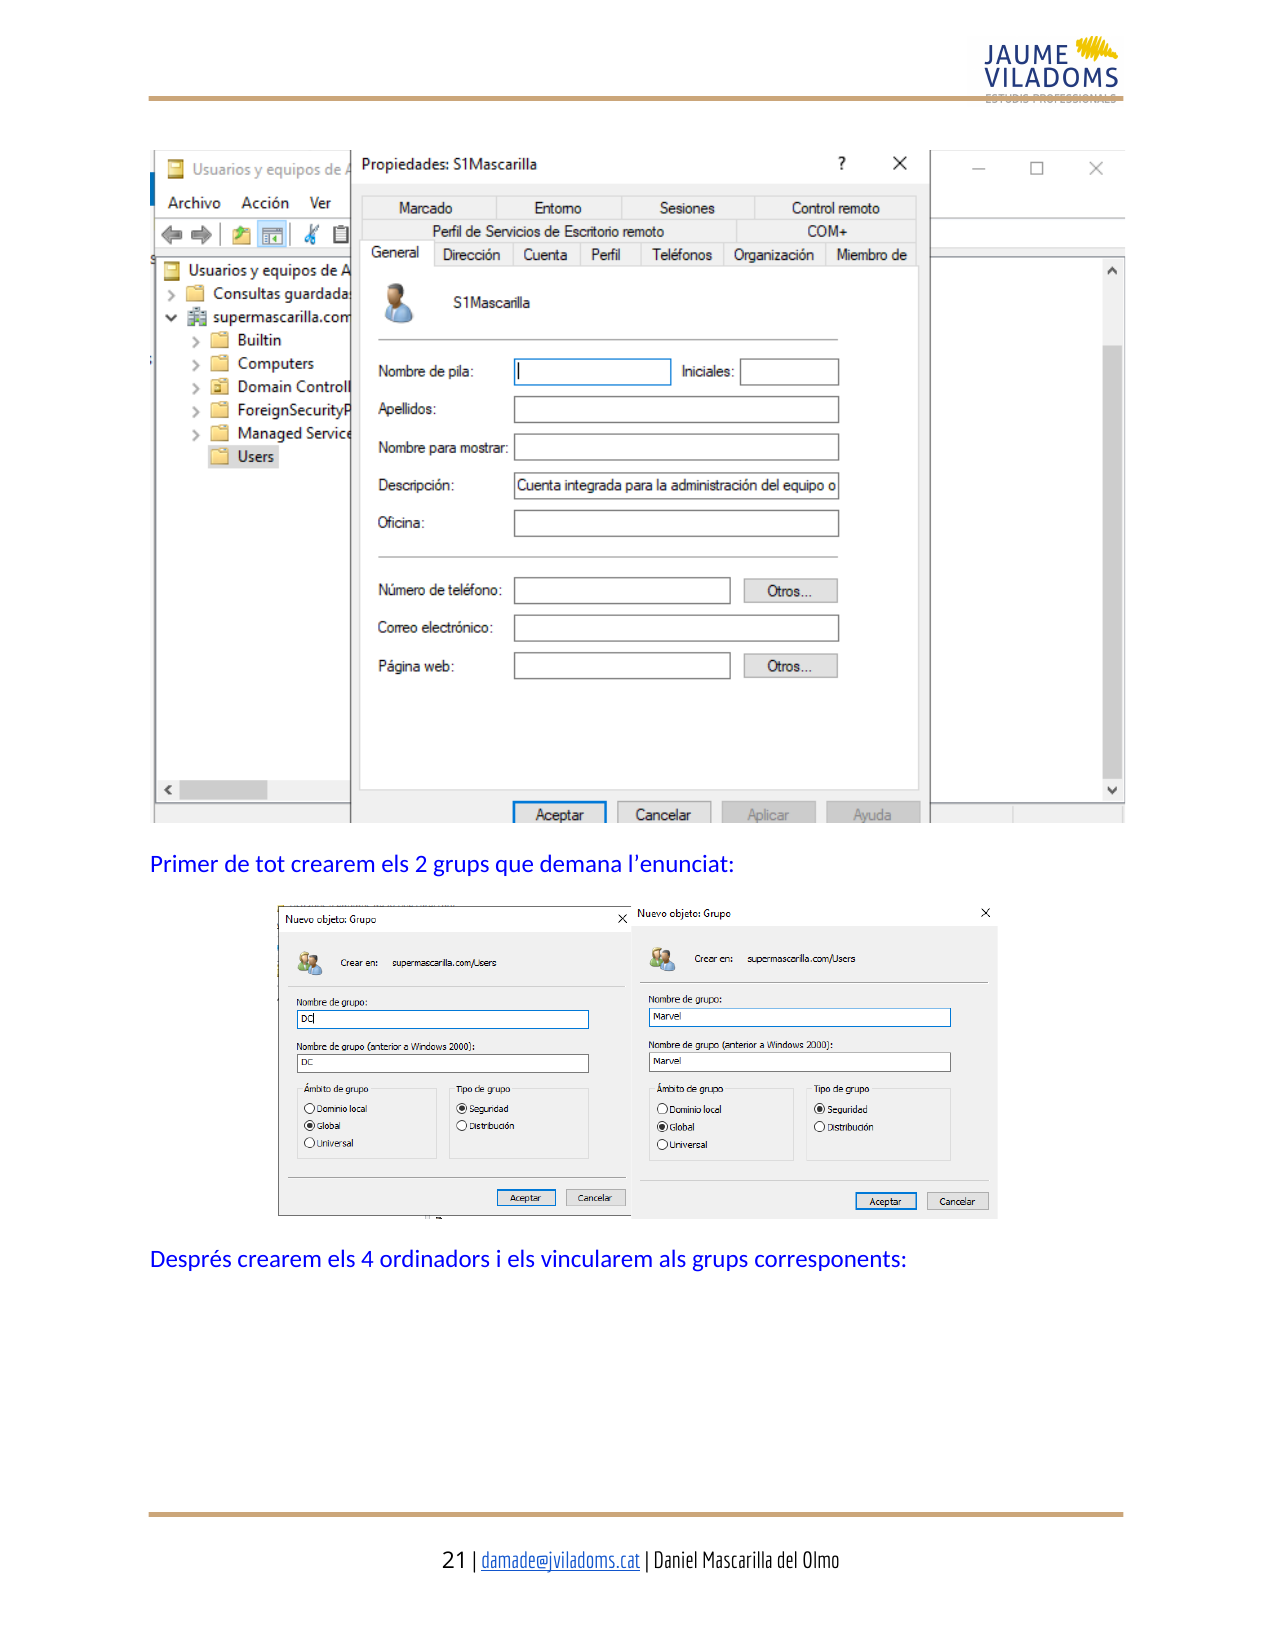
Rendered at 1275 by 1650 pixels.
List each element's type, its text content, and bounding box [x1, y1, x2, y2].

picture [277, 903, 998, 1219]
picture [150, 150, 1125, 823]
picture [148, 1512, 1124, 1517]
text Després crearem els 4 ordinadors i els vincularem als grups corresponents: [150, 1243, 1125, 1274]
picture [148, 36, 1125, 107]
text Primer de tot crearem els 2 grups que demana l’enunciat: [150, 848, 1125, 878]
